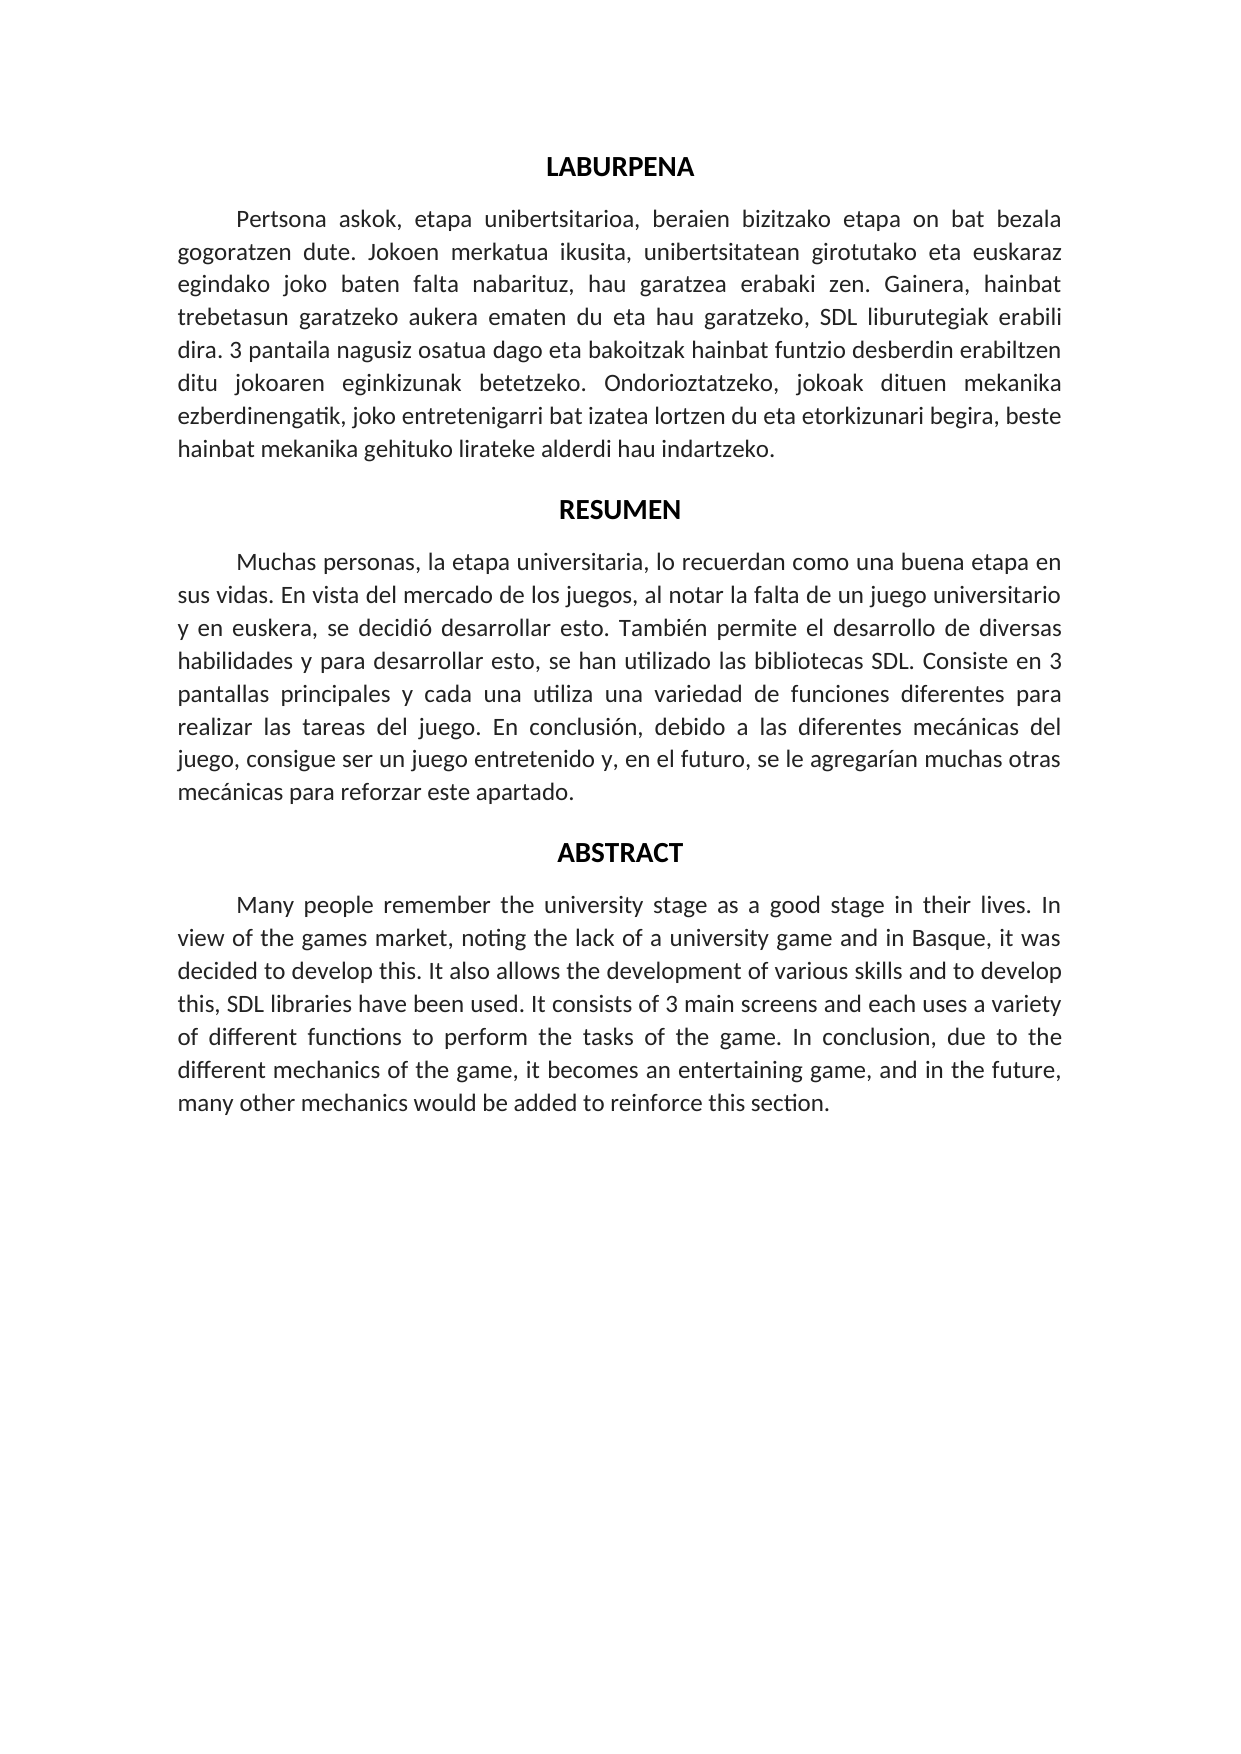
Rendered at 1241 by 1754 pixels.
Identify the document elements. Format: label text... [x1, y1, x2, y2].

text RESUMEN [177, 491, 1063, 527]
text LABURPENA [177, 148, 1063, 183]
text ABSTRACT [177, 834, 1063, 870]
